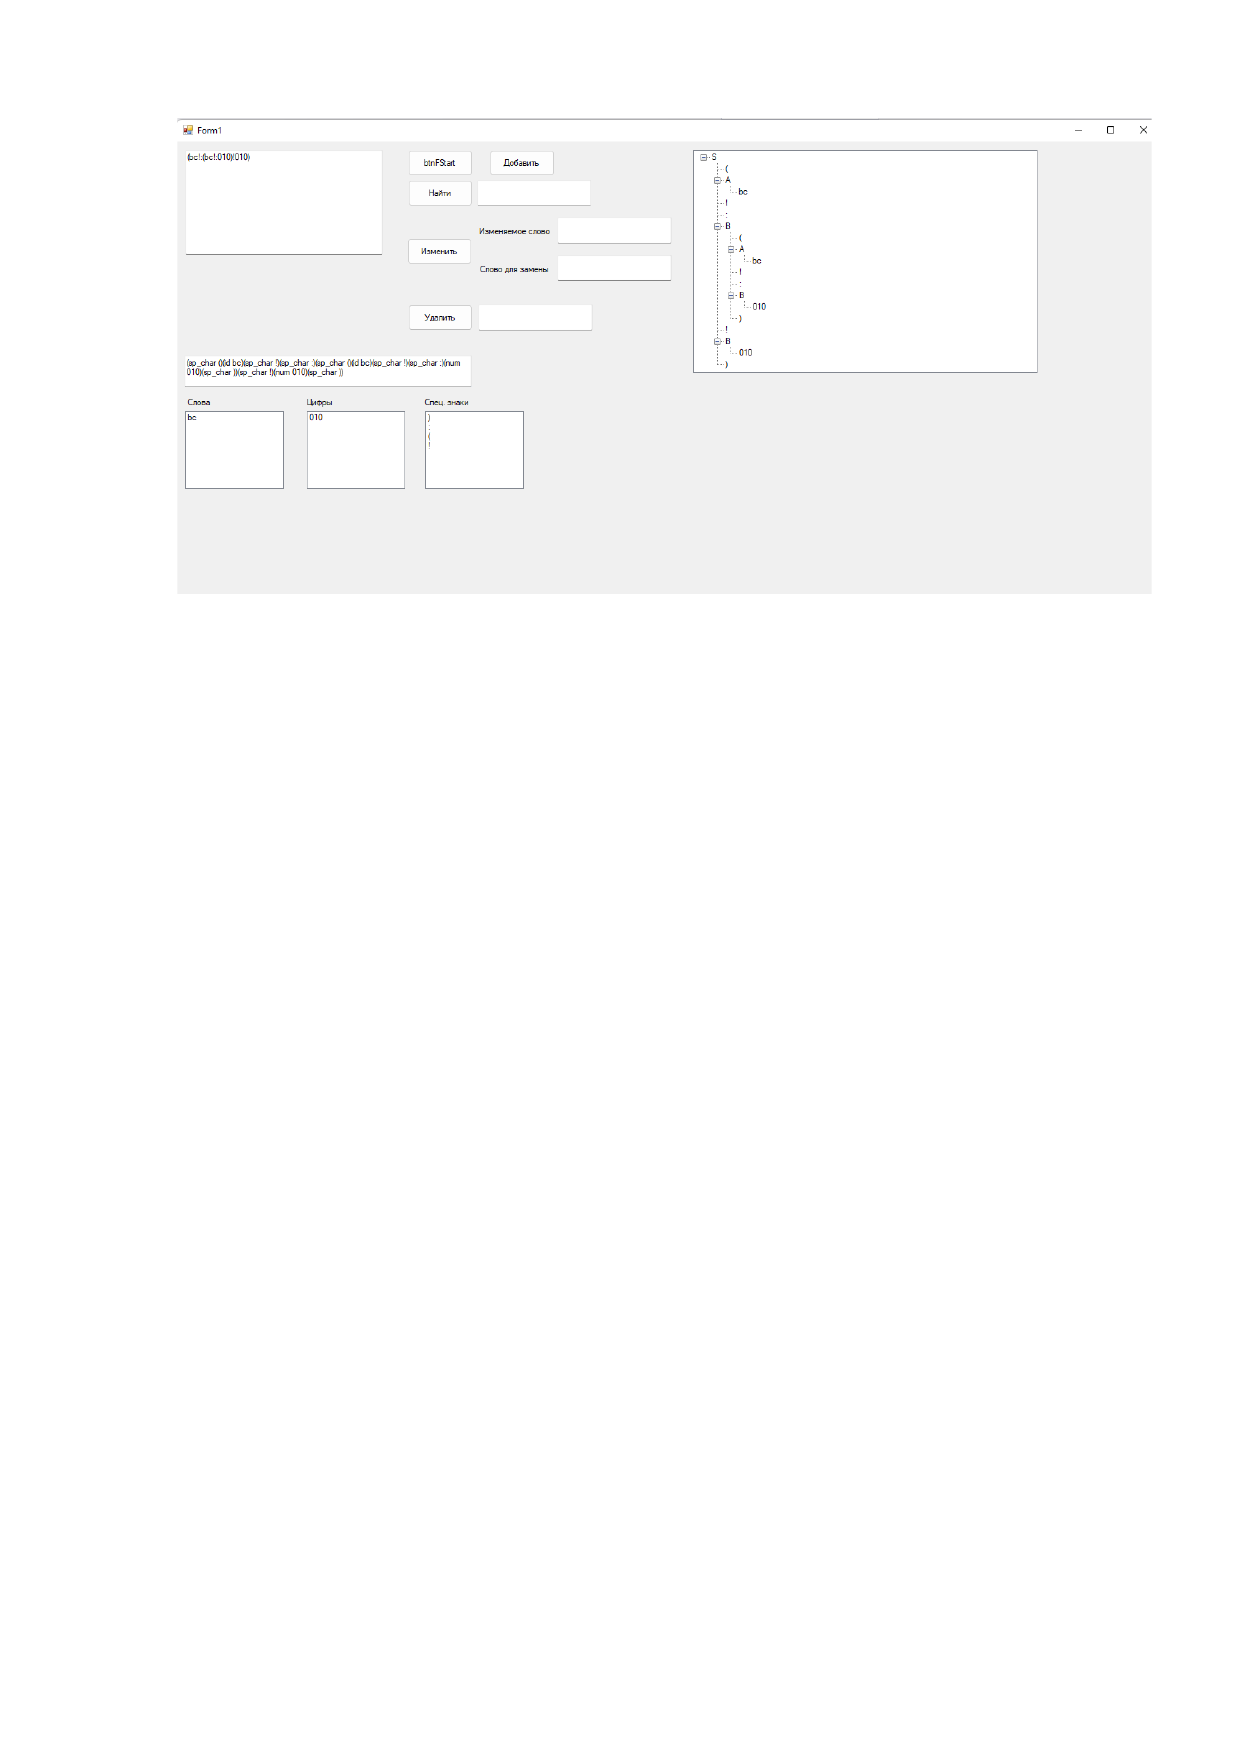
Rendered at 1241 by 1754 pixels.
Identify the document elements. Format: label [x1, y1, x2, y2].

picture [177, 118, 1152, 594]
